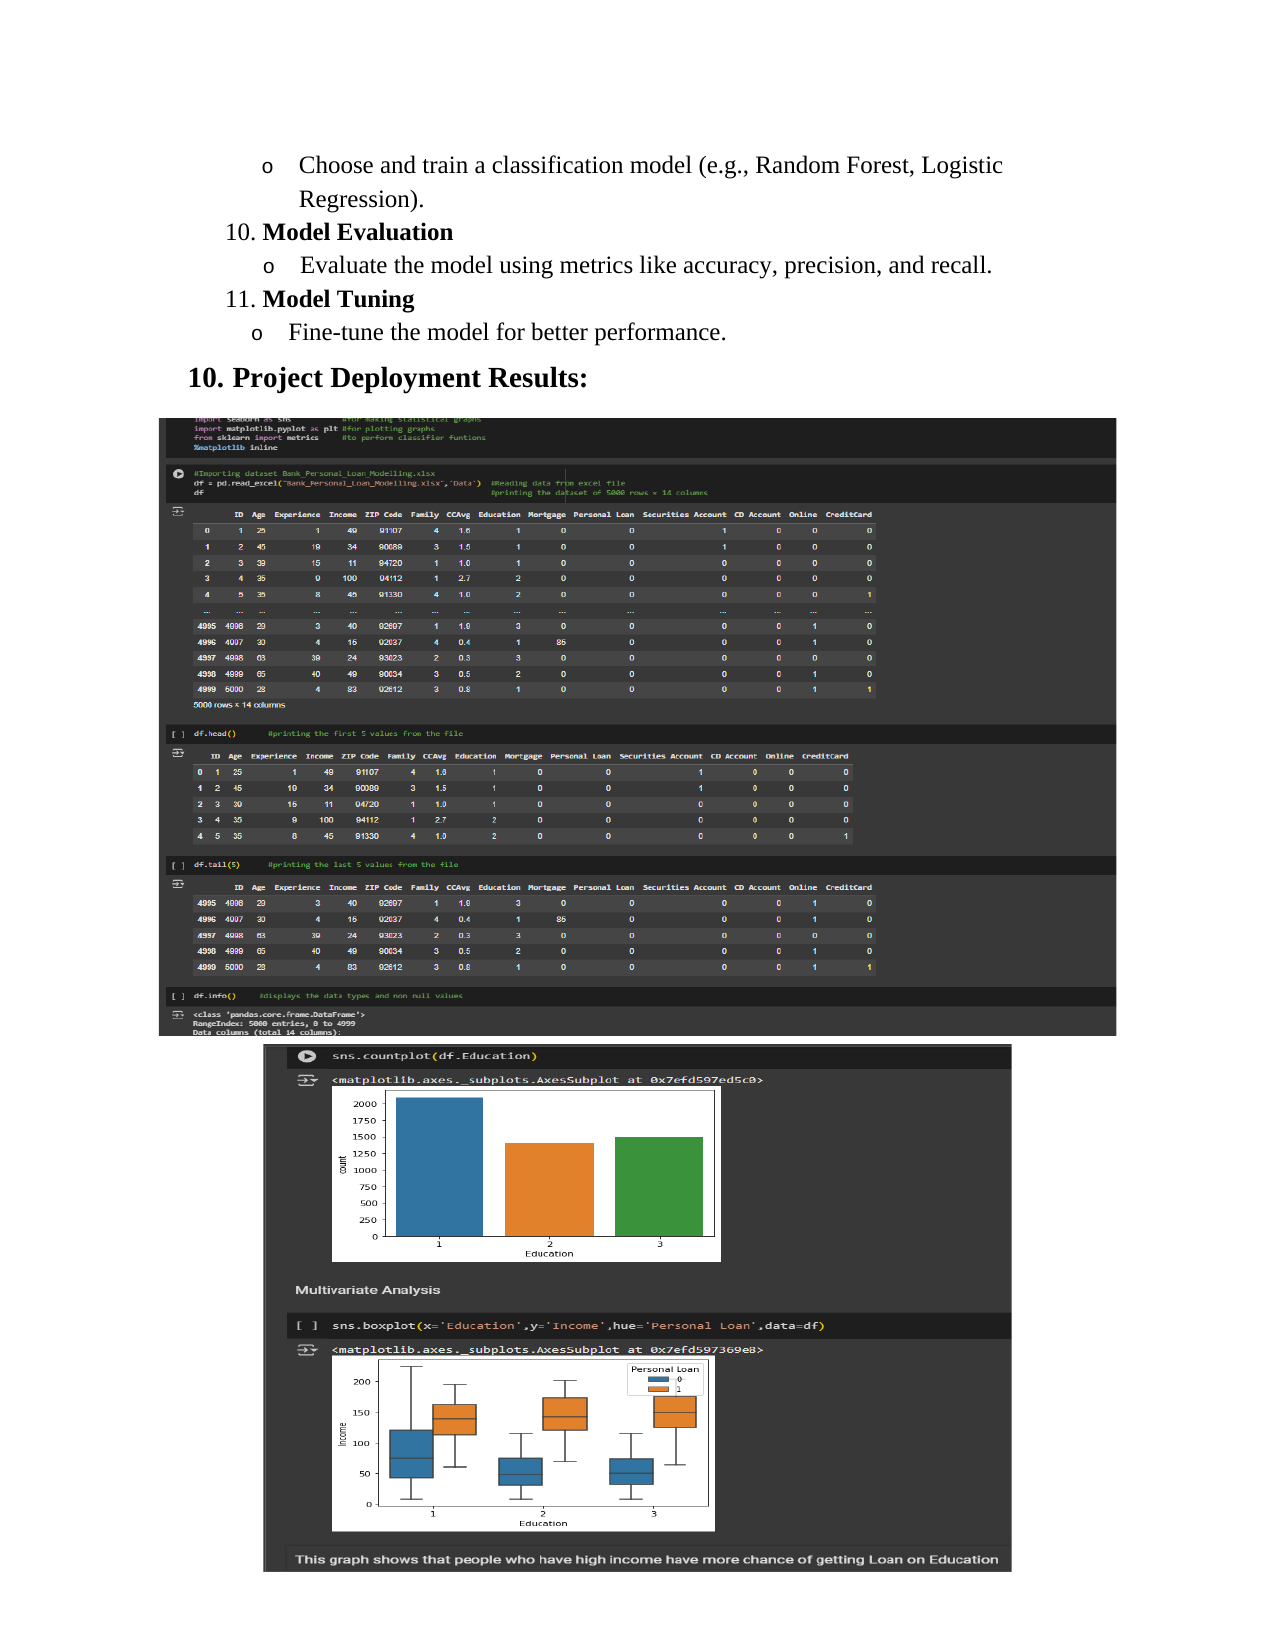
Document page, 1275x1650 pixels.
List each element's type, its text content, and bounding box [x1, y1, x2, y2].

list Fine-tune the model for better performance. [251, 317, 1087, 346]
list Evaluate the model using metrics like accuracy, precision, and recall. [262, 250, 1087, 279]
picture [158, 418, 1117, 1036]
subtitle Project Deployment Results: [187, 360, 1087, 394]
list Choose and train a classification model (e.g., Random Forest, Logistic Regression). [261, 150, 1087, 213]
picture [263, 1044, 1012, 1572]
list Model Tuning [225, 284, 1087, 313]
list Model Evaluation [225, 217, 1087, 246]
